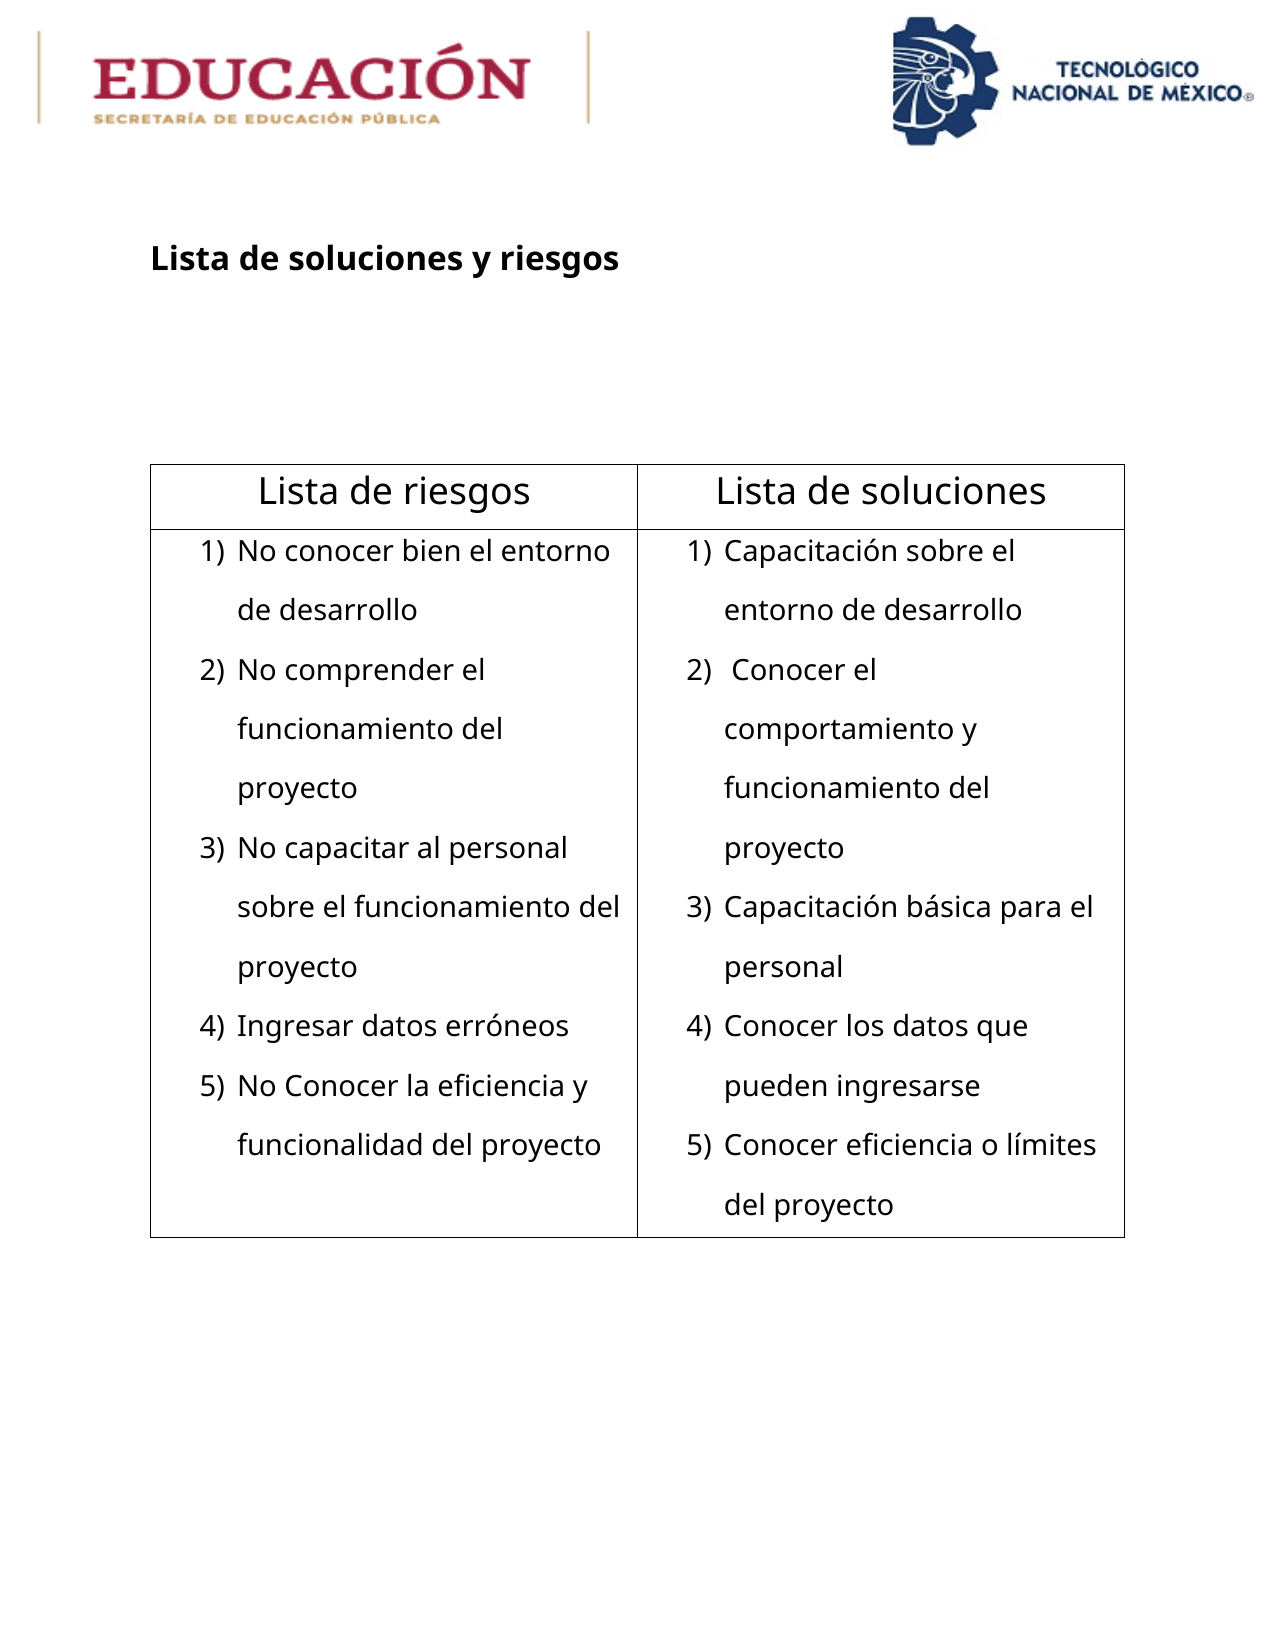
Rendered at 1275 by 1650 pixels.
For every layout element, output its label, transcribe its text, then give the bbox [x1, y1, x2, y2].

table_header Lista de soluciones [638, 465, 1124, 529]
text Lista de soluciones y riesgos [150, 235, 1125, 280]
table_cell No conocer bien el entorno de desarrollo No comprender el funcionamiento del proyecto No capacitar al personal sobre el funcionamiento del proyecto Ingresar datos erróneos No Conocer la eficiencia y funcionalidad del proyecto [151, 530, 637, 1237]
picture [19, 3, 634, 154]
table_header Lista de riesgos [151, 465, 637, 529]
table_cell Capacitación sobre el entorno de desarrollo Conocer el comportamiento y funcionamiento del proyecto Capacitación básica para el personal Conocer los datos que pueden ingresarse Conocer eficiencia o límites del proyecto [638, 530, 1124, 1237]
picture [892, 14, 1254, 150]
